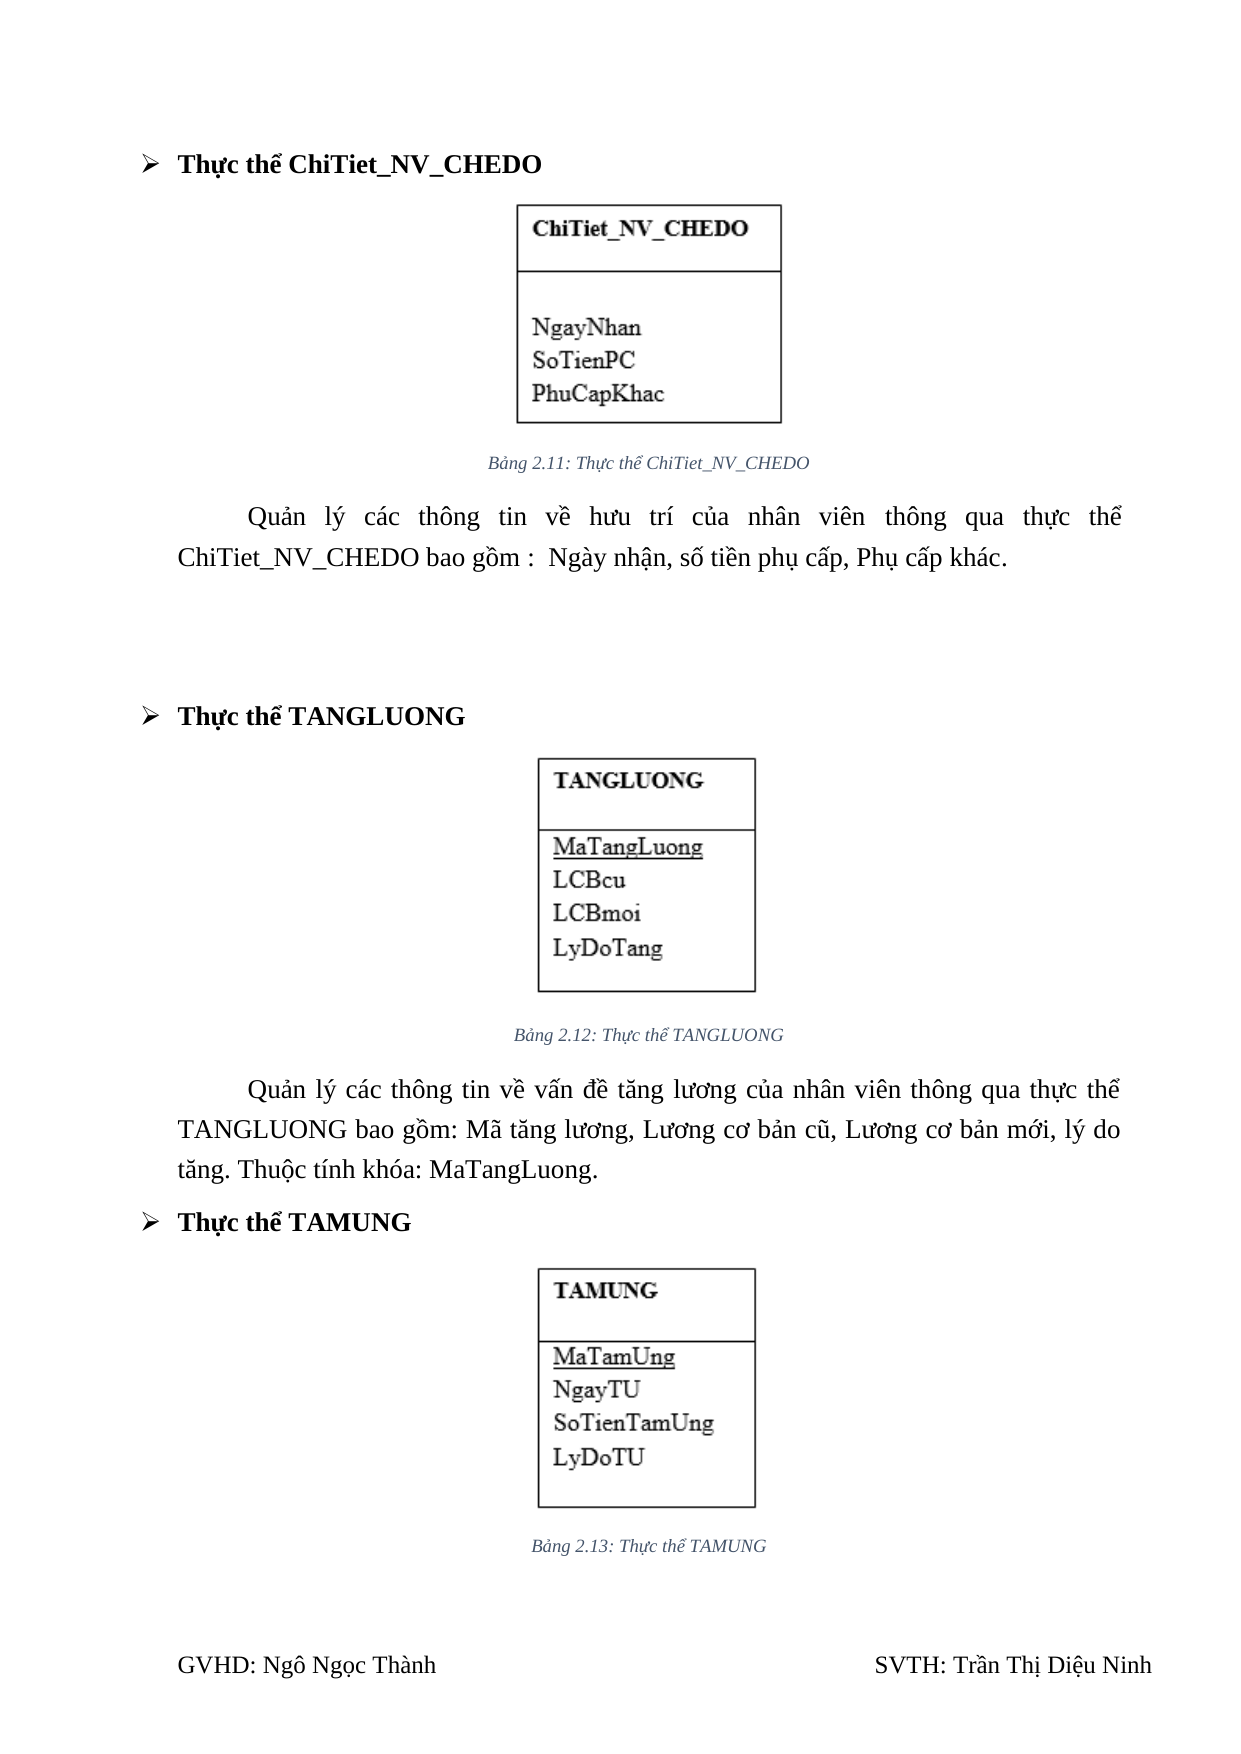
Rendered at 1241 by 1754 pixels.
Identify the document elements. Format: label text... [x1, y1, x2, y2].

list Thực thể TAMUNG [140, 1206, 1122, 1238]
list Thực thể ChiTiet_NV_CHEDO [140, 148, 1122, 179]
text Quản lý các thông tin về hưu trí của nhân viên thông qua thực thể ChiTiet_NV_CHEDO bao gồm : Ngày nhận, số tiền phụ cấp, Phụ cấp khác. [177, 501, 1122, 572]
text Quản lý các thông tin về vấn đề tăng lương của nhân viên thông qua thực thể TANGLUONG bao gồm: Mã tăng lương, Lương cơ bản cũ, Lương cơ bản mới, lý do tăng. Thuộc tính khóa: MaTangLuong. [177, 1073, 1122, 1185]
picture [535, 1259, 764, 1513]
picture [535, 752, 764, 1002]
picture [509, 200, 790, 430]
list Thực thể TANGLUONG [140, 700, 1122, 731]
